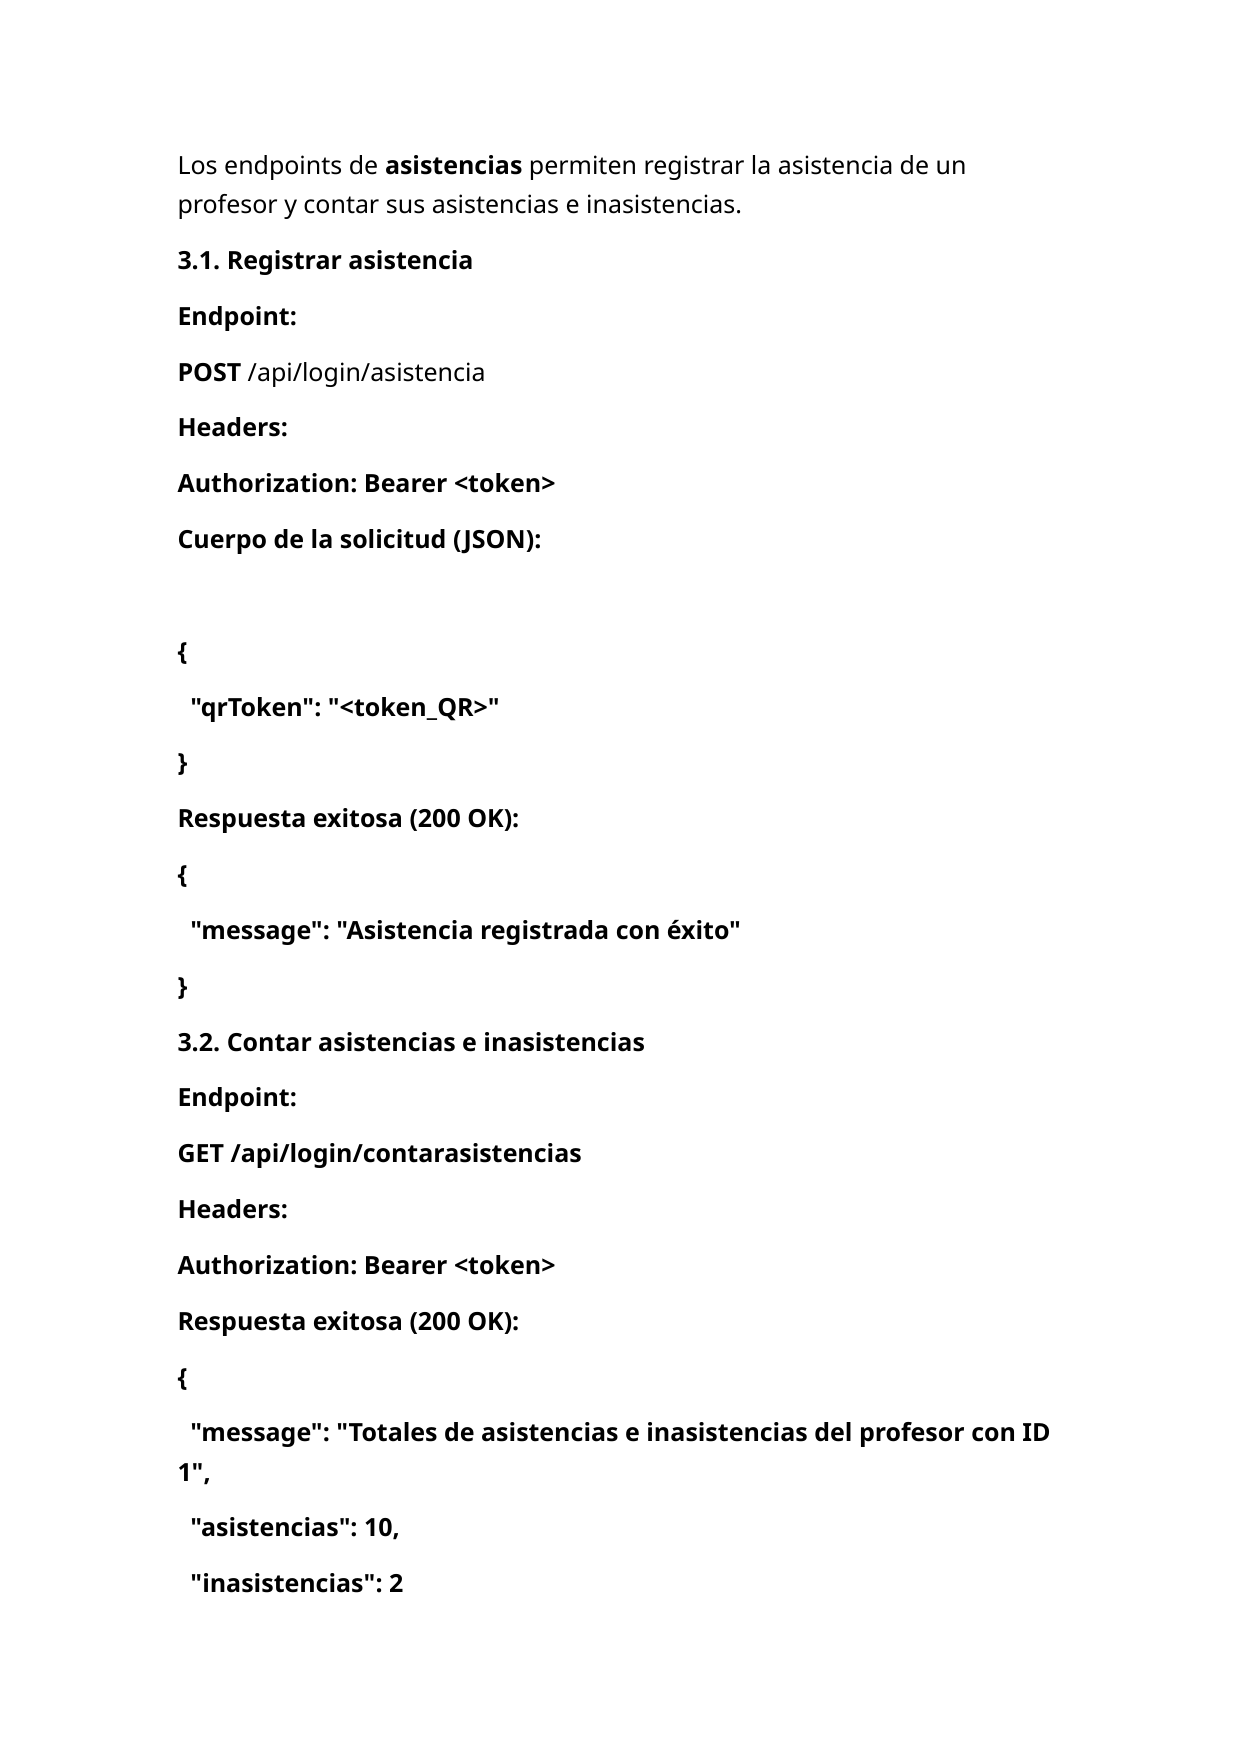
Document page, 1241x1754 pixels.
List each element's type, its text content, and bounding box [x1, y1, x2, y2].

text Endpoint: [177, 298, 1063, 332]
text Los endpoints de asistencias permiten registrar la asistencia de un profesor y contar sus asistencias e inasistencias. [177, 148, 1063, 221]
text 3.1. Registrar asistencia [177, 243, 1063, 277]
text } [177, 968, 1063, 1002]
text Respuesta exitosa (200 OK): [177, 801, 1063, 835]
text Respuesta exitosa (200 OK): [177, 1303, 1063, 1337]
text } [177, 745, 1063, 779]
text "qrToken": "<token_QR>" [177, 689, 1063, 723]
text Endpoint: [177, 1080, 1063, 1114]
text { [177, 857, 1063, 891]
text GET /api/login/contarasistencias [177, 1136, 1063, 1170]
text { [177, 1359, 1063, 1393]
text Authorization: Bearer <token> [177, 466, 1063, 500]
text "asistencias": 10, [177, 1510, 1063, 1544]
text Authorization: Bearer <token> [177, 1248, 1063, 1282]
text Headers: [177, 1192, 1063, 1226]
text "message": "Asistencia registrada con éxito" [177, 913, 1063, 947]
text POST /api/login/asistencia [177, 354, 1063, 388]
text "inasistencias": 2 [177, 1566, 1063, 1600]
text Cuerpo de la solicitud (JSON): [177, 522, 1063, 556]
text Headers: [177, 410, 1063, 444]
text "message": "Totales de asistencias e inasistencias del profesor con ID 1", [177, 1415, 1063, 1488]
text { [177, 633, 1063, 667]
text 3.2. Contar asistencias e inasistencias [177, 1024, 1063, 1058]
